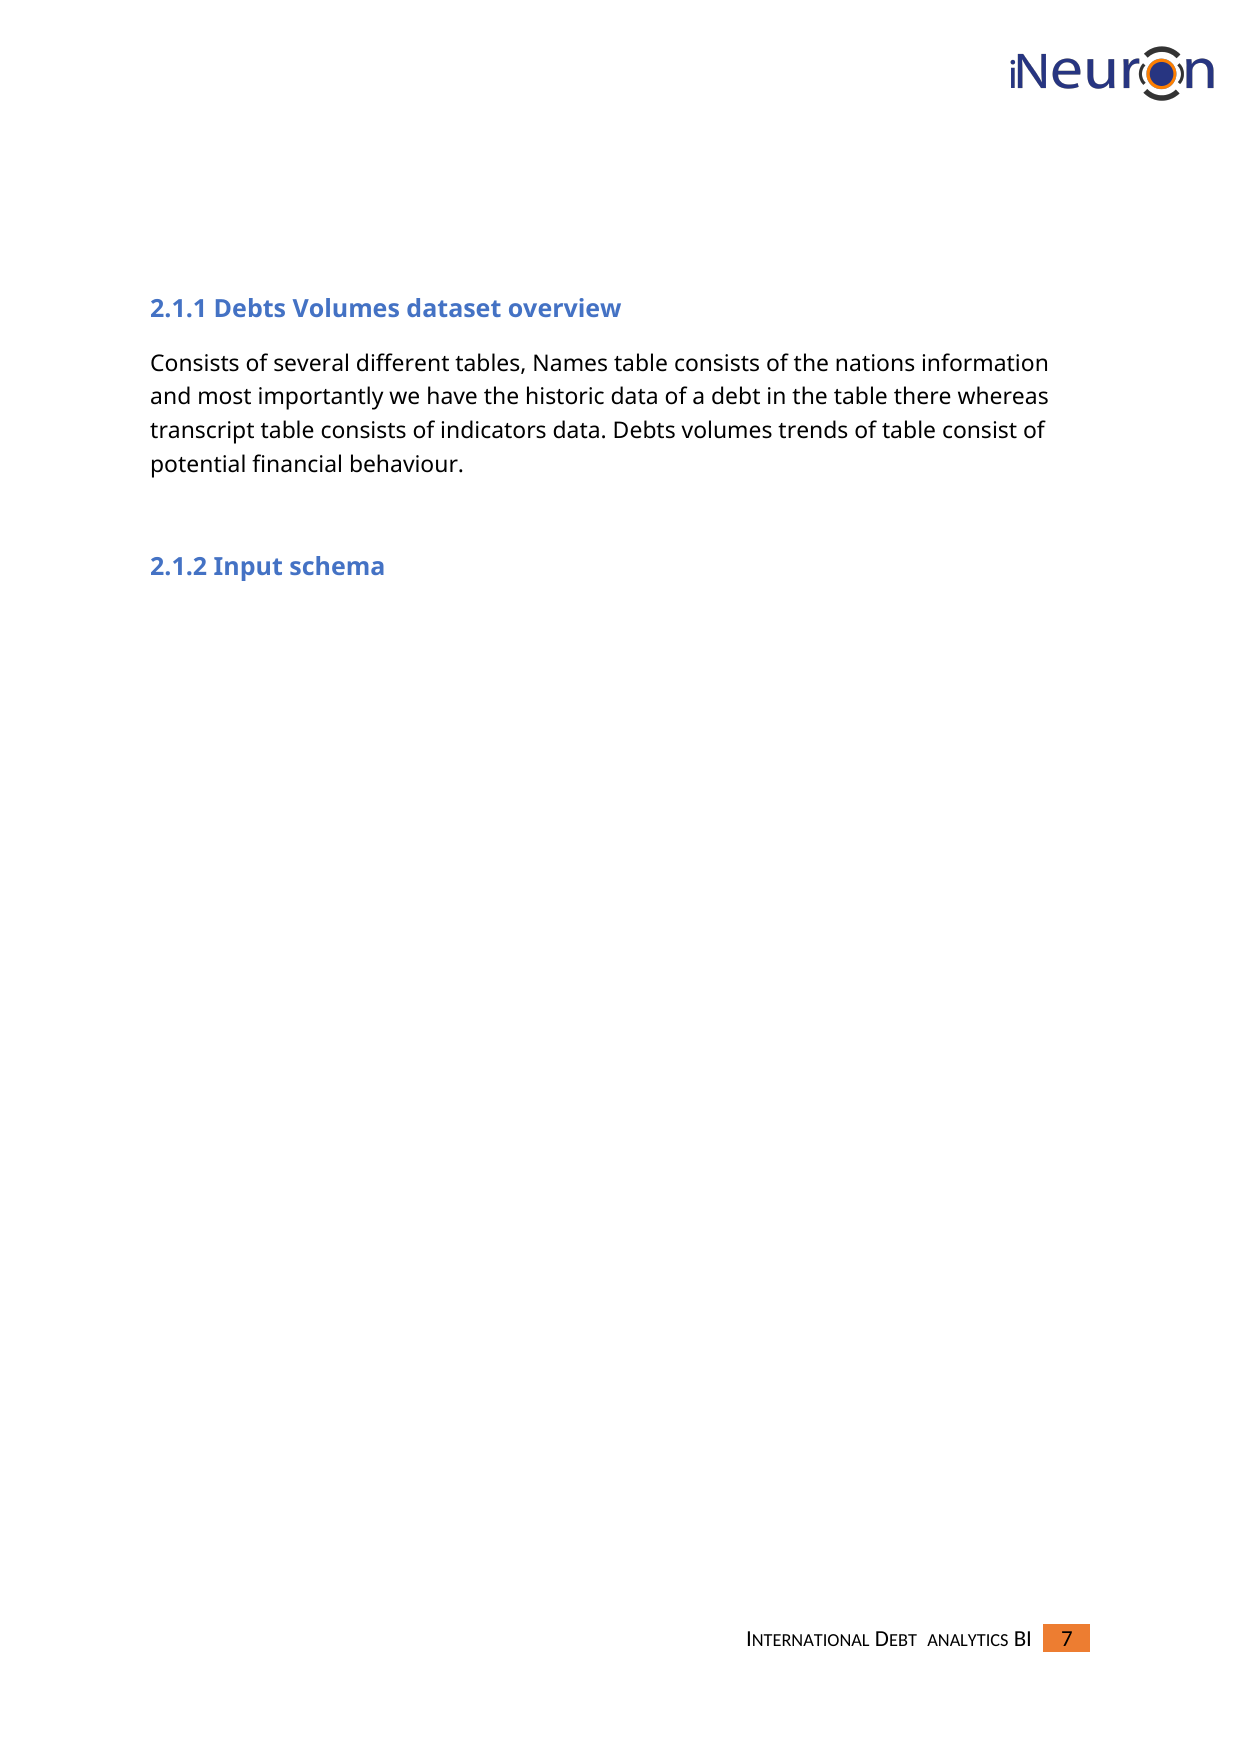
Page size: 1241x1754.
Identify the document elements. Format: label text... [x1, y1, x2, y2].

subtitle 2.1.1 Debts Volumes dataset overview [150, 291, 1090, 325]
picture [1008, 38, 1218, 103]
text Consists of several different tables, Names table consists of the nations information and most importantly we have the historic data of a debt in the table there whereas transcript table consists of indicators data. Debts volumes trends of table consist of potential financial behaviour. [150, 346, 1090, 479]
subtitle 2.1.2 Input schema [150, 548, 1090, 583]
